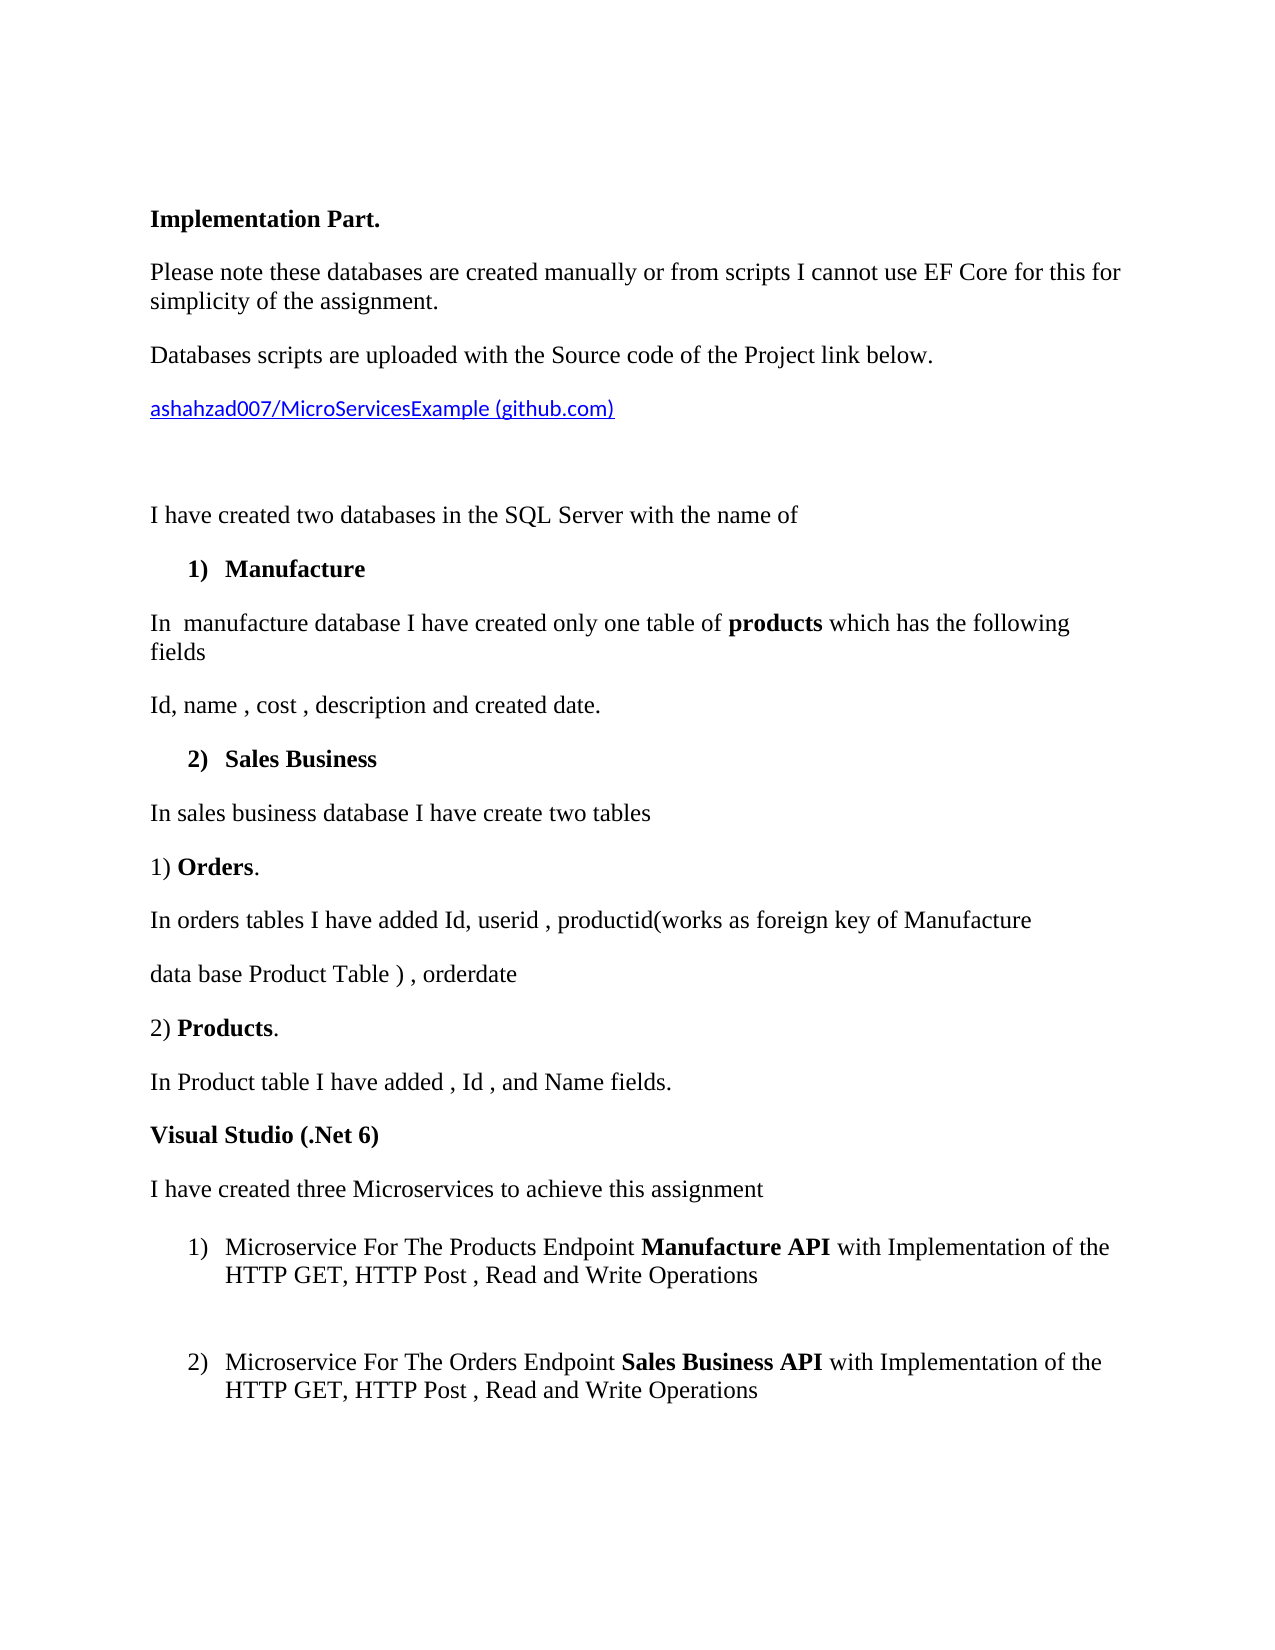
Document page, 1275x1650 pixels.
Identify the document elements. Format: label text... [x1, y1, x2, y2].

text 2) Products. [150, 1013, 1125, 1042]
text Please note these databases are created manually or from scripts I cannot use EF Core for this for simplicity of the assignment. [150, 257, 1125, 315]
text I have created two databases in the SQL Server with the name of [150, 501, 1125, 529]
subtitle HTTP GET, HTTP Post , Read and Write Operations [225, 1376, 1125, 1404]
list Sales Business [187, 744, 1125, 773]
text In sales business database I have create two tables [150, 798, 1125, 827]
text In Product table I have added , Id , and Name fields. [150, 1067, 1125, 1096]
text 1) Orders. [150, 852, 1125, 881]
text Implementation Part. [150, 204, 1125, 232]
subtitle I have created three Microservices to achieve this assignment [150, 1174, 1125, 1203]
text In orders tables I have added Id, userid , productid(works as foreign key of Manufacture [150, 906, 1125, 934]
text Id, name , cost , description and created date. [150, 691, 1125, 719]
text data base Product Table ) , orderdate [150, 959, 1125, 988]
text ashahzad007/MicroServicesExample (github.com) [150, 394, 1125, 422]
subtitle Microservice For The Products Endpoint Manufacture API with Implementation of the HTTP GET, HTTP Post , Read and Write Operations [187, 1232, 1125, 1289]
list Manufacture [187, 554, 1125, 583]
text Visual Studio (.Net 6) [150, 1121, 1125, 1149]
text In manufacture database I have created only one table of products which has the following fields [150, 608, 1125, 666]
subtitle Microservice For The Orders Endpoint Sales Business API with Implementation of the [187, 1347, 1125, 1376]
text Databases scripts are uploaded with the Source code of the Project link below. [150, 340, 1125, 369]
